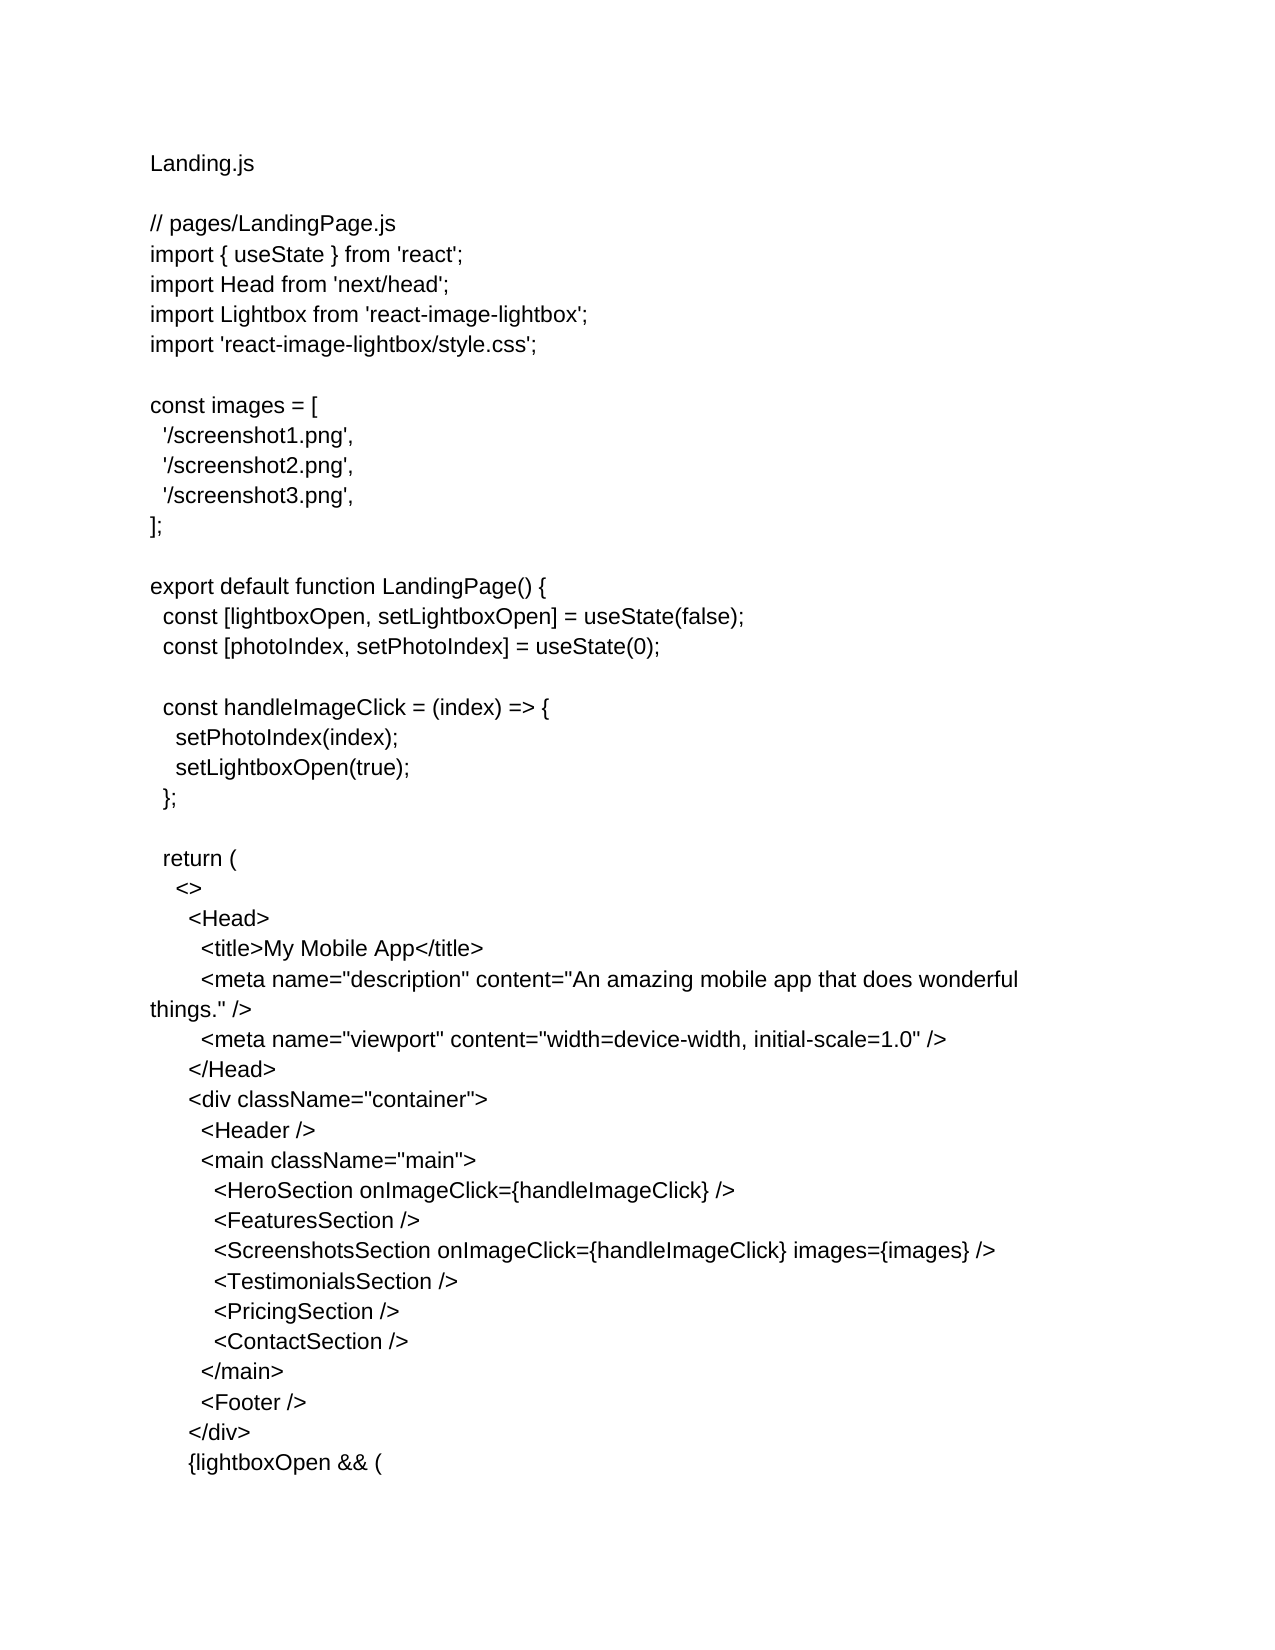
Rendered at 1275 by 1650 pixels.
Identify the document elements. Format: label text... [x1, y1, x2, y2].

text <HeroSection onImageClick={handleImageClick} /> [150, 1177, 1125, 1203]
text <FeaturesSection /> [150, 1207, 1125, 1234]
text '/screenshot3.png', [150, 482, 1125, 509]
text setPhotoIndex(index); [150, 724, 1125, 750]
text Landing.js [150, 150, 1125, 176]
text <> [150, 875, 1125, 901]
text </main> [150, 1358, 1125, 1385]
text <title>My Mobile App</title> [150, 935, 1125, 962]
text </Head> [150, 1056, 1125, 1083]
text const images = [ [150, 392, 1125, 418]
text const [lightboxOpen, setLightboxOpen] = useState(false); [150, 603, 1125, 629]
text import 'react-image-lightbox/style.css'; [150, 331, 1125, 358]
text <ContactSection /> [150, 1328, 1125, 1354]
text <TestimonialsSection /> [150, 1268, 1125, 1294]
text <ScreenshotsSection onImageClick={handleImageClick} images={images} /> [150, 1237, 1125, 1264]
text import { useState } from 'react'; [150, 241, 1125, 267]
text import Head from 'next/head'; [150, 271, 1125, 297]
text export default function LandingPage() { [150, 573, 1125, 599]
text {lightboxOpen && ( [150, 1449, 1125, 1475]
text <meta name="viewport" content="width=device-width, initial-scale=1.0" /> [150, 1026, 1125, 1052]
text <meta name="description" content="An amazing mobile app that does wonderful things." /> [150, 966, 1125, 1022]
text '/screenshot2.png', [150, 452, 1125, 478]
text ]; [150, 512, 1125, 539]
text <Head> [150, 905, 1125, 932]
text '/screenshot1.png', [150, 422, 1125, 448]
text const handleImageClick = (index) => { [150, 694, 1125, 720]
text // pages/LandingPage.js [150, 210, 1125, 237]
text <PricingSection /> [150, 1298, 1125, 1324]
text setLightboxOpen(true); [150, 754, 1125, 781]
text import Lightbox from 'react-image-lightbox'; [150, 301, 1125, 327]
text }; [150, 784, 1125, 811]
text <Footer /> [150, 1388, 1125, 1415]
text <Header /> [150, 1117, 1125, 1143]
text const [photoIndex, setPhotoIndex] = useState(0); [150, 633, 1125, 660]
text return ( [150, 845, 1125, 871]
text <main className="main"> [150, 1147, 1125, 1173]
text <div className="container"> [150, 1086, 1125, 1113]
text </div> [150, 1419, 1125, 1445]
